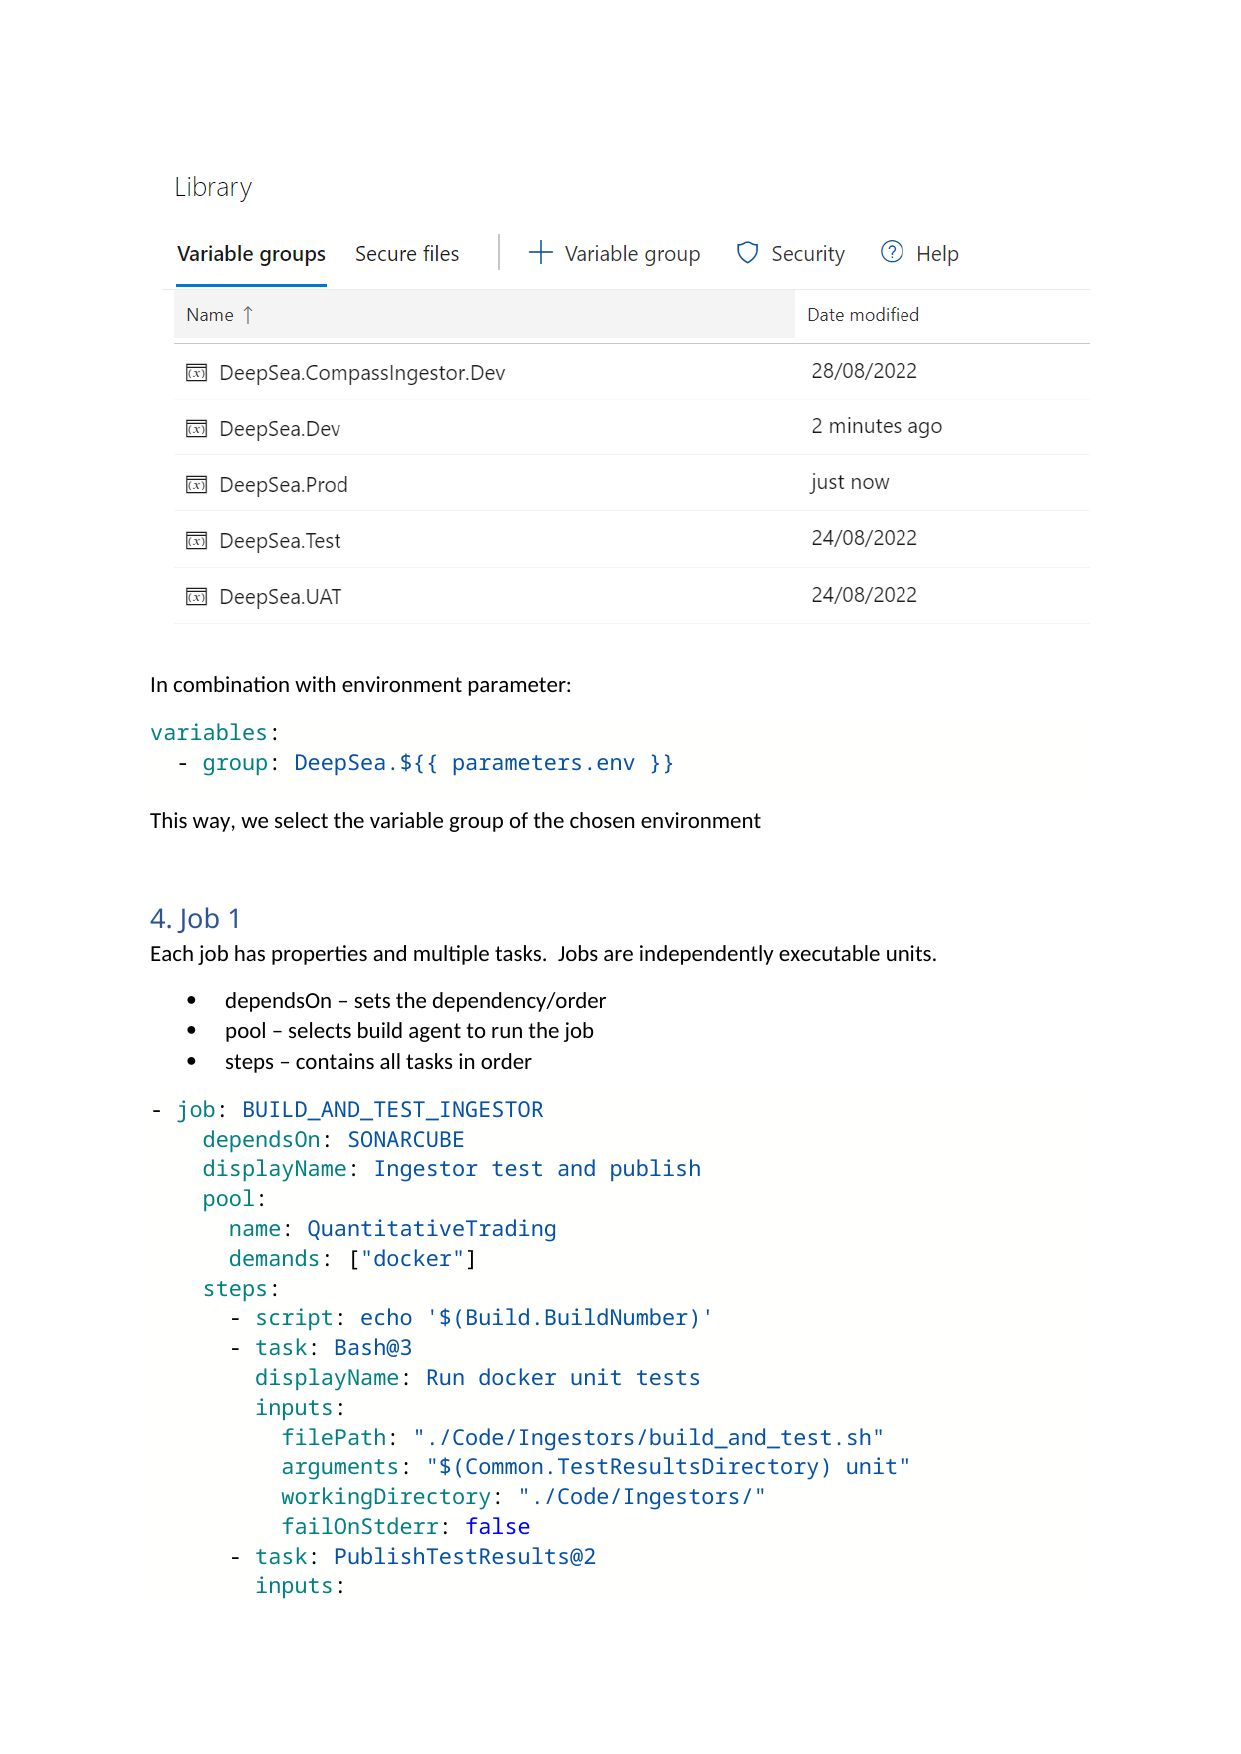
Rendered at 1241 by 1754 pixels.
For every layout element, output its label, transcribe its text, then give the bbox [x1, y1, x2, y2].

text filePath: "./Code/Ingestors/build_and_test.sh" [150, 1421, 1090, 1451]
picture [150, 150, 1091, 651]
text workingDirectory: "./Code/Ingestors/" [150, 1481, 1090, 1511]
text Each job has properties and multiple tasks. Jobs are independently executable units. [150, 939, 1090, 968]
text failOnStderr: false [150, 1511, 1090, 1541]
text - job: BUILD_AND_TEST_INGESTOR [150, 1094, 1090, 1123]
text - task: Bash@3 [150, 1332, 1090, 1362]
text inputs: [150, 1570, 1090, 1600]
text displayName: Run docker unit tests [150, 1362, 1090, 1392]
text demands: ["docker"] [150, 1243, 1090, 1272]
text dependsOn: SONARCUBE [150, 1123, 1090, 1153]
text steps: [150, 1272, 1090, 1302]
text - task: PublishTestResults@2 [150, 1541, 1090, 1570]
text variables: [150, 717, 1090, 746]
list pool – selects build agent to run the job [187, 1017, 1090, 1045]
text pool: [150, 1183, 1090, 1213]
text name: QuantitativeTrading [150, 1213, 1090, 1243]
text - group: DeepSea.${{ parameters.env }} [150, 746, 1090, 776]
list dependsOn – sets the dependency/order [187, 986, 1090, 1014]
text - script: echo '$(Build.BuildNumber)' [150, 1302, 1090, 1332]
text In combination with environment parameter: [150, 670, 1090, 698]
text This way, we select the variable group of the chosen environment [150, 806, 1090, 834]
text arguments: "$(Common.TestResultsDirectory) unit" [150, 1451, 1090, 1481]
list steps – contains all tasks in order [187, 1047, 1090, 1075]
subtitle 4. Job 1 [150, 900, 1090, 937]
text displayName: Ingestor test and publish [150, 1153, 1090, 1183]
text inputs: [150, 1392, 1090, 1421]
